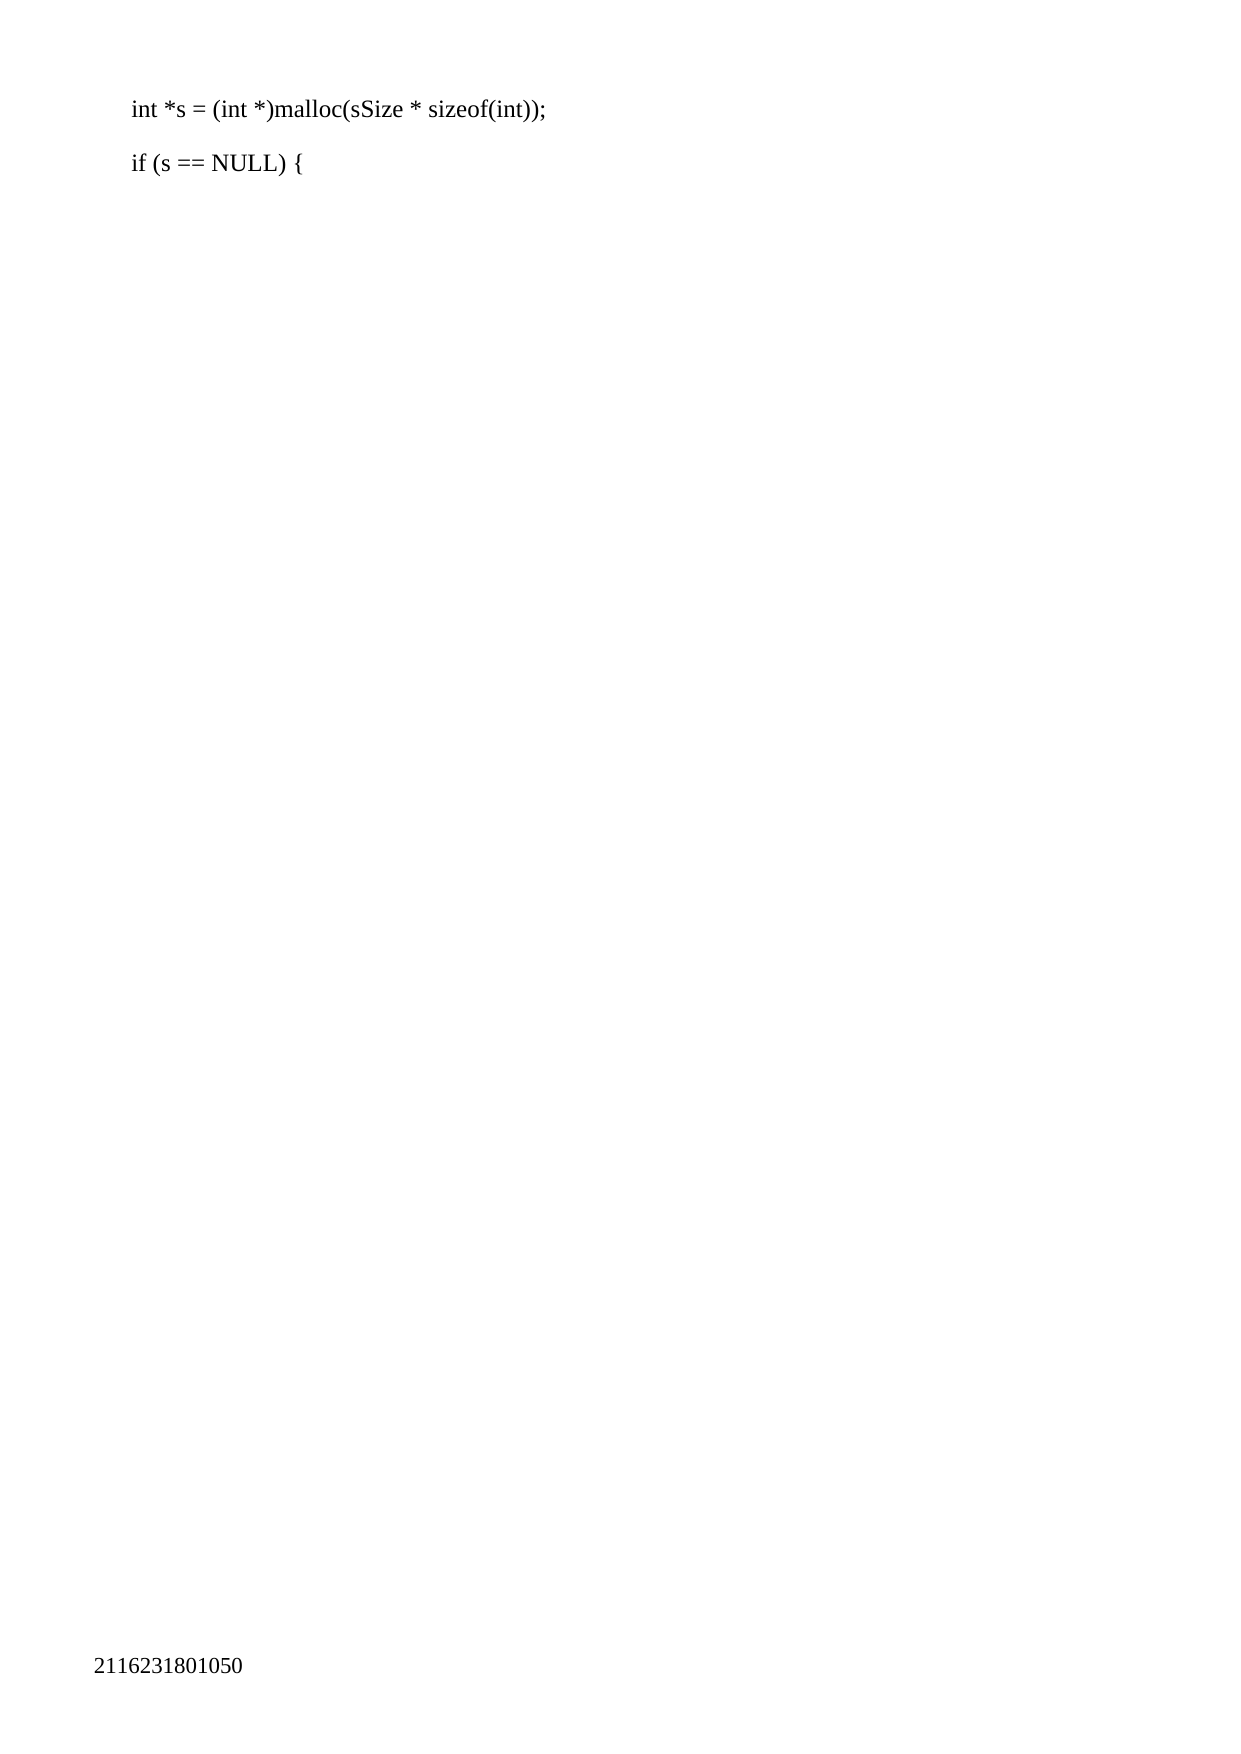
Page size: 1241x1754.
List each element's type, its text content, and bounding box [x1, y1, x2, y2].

text int *s = (int *)malloc(sSize * sizeof(int)); if (s == NULL) { [131, 94, 555, 176]
